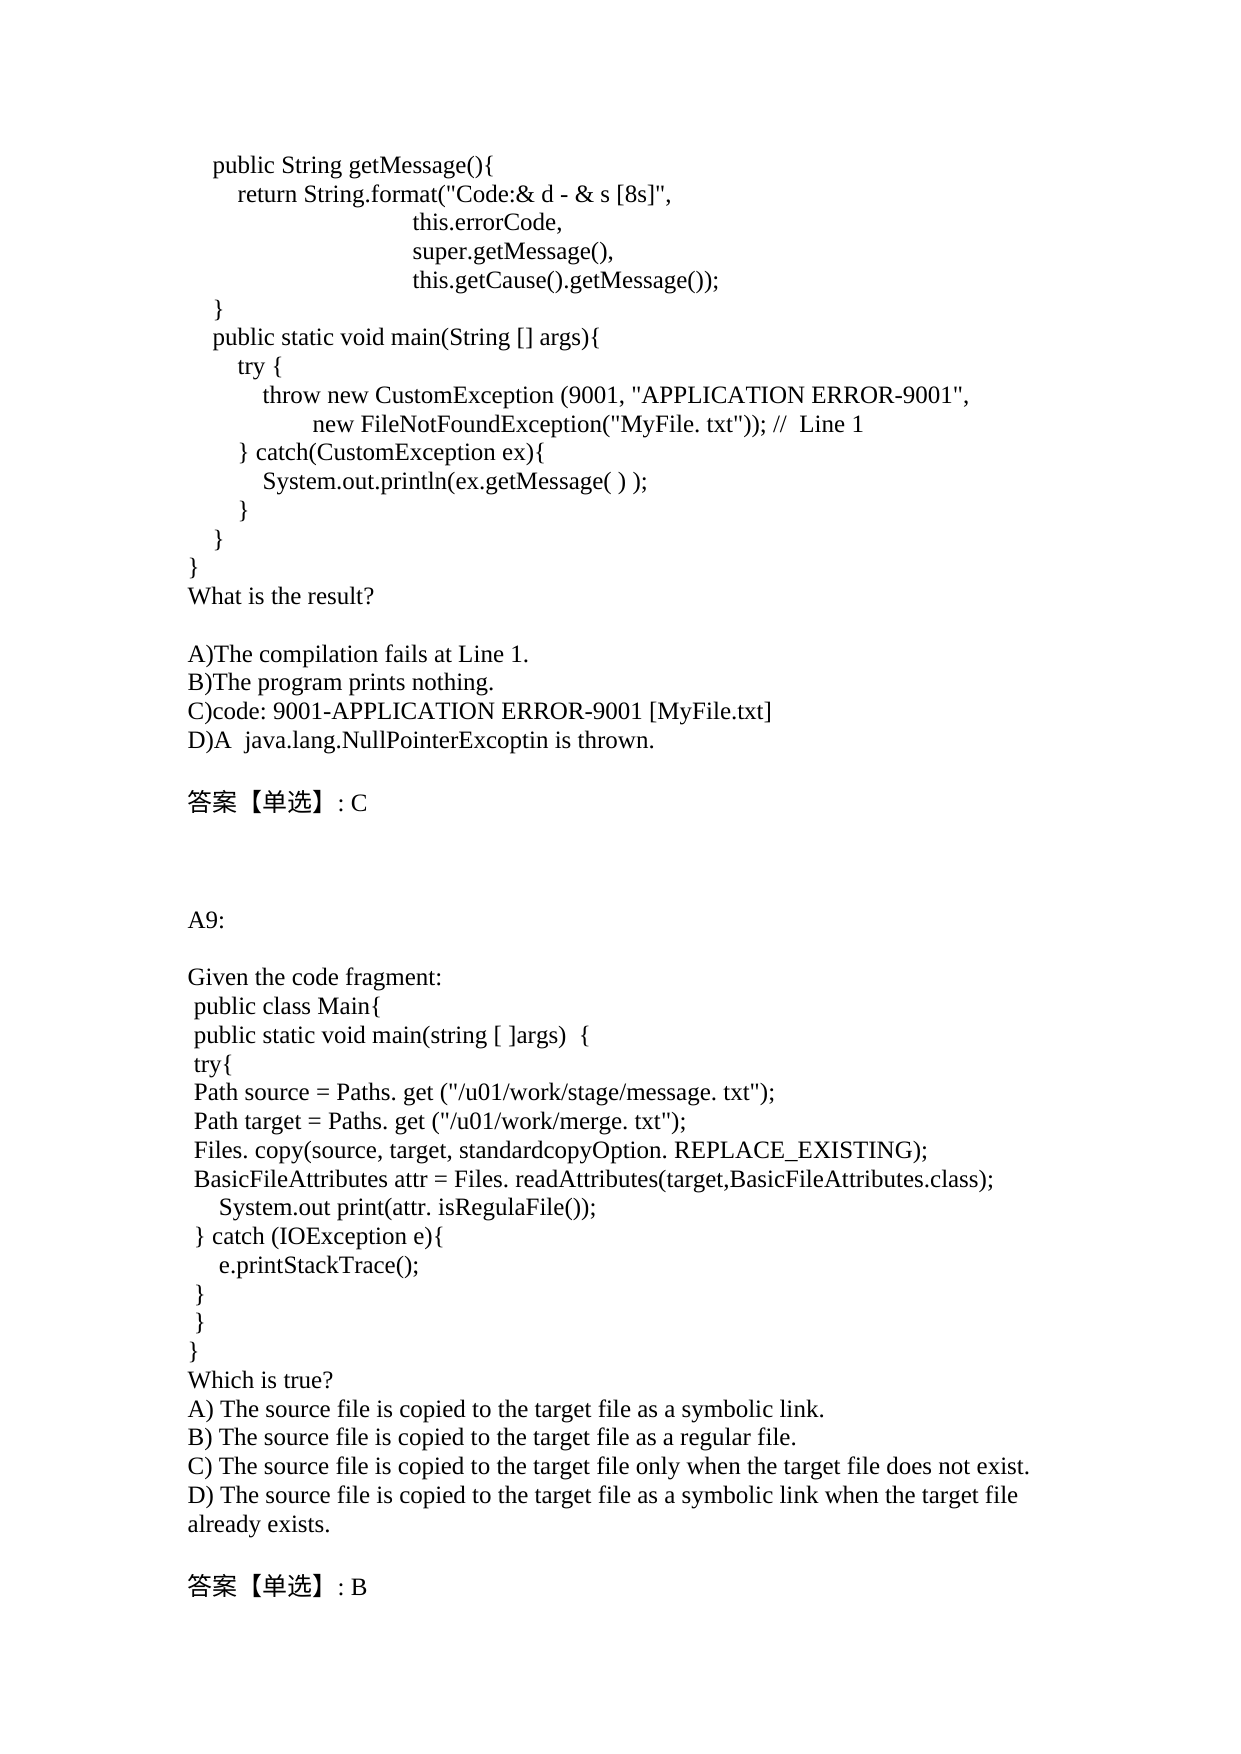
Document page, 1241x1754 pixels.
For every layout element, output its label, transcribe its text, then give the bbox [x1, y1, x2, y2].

text BasicFileAttributes attr = Files. readAttributes(target,BasicFileAttributes.class); [187, 1164, 1053, 1192]
text A9: [187, 905, 1053, 934]
text e.printStackTrace(); [187, 1250, 1053, 1279]
text } catch (IOException e){ [187, 1221, 1053, 1250]
text } [187, 1336, 1053, 1365]
text A)The compilation fails at Line 1. [187, 639, 1053, 667]
text try{ [187, 1049, 1053, 1077]
text B)The program prints nothing. [187, 667, 1053, 696]
text Files. copy(source, target, standardcopyOption. REPLACE_EXISTING); [187, 1135, 1053, 1164]
text C) The source file is copied to the target file only when the target file does not exist. [187, 1451, 1053, 1480]
text What is the result? [187, 581, 1053, 610]
text D) The source file is copied to the target file as a symbolic link when the target file already exists. [187, 1480, 1053, 1537]
text Which is true? [187, 1365, 1053, 1394]
text super.getMessage(), [187, 236, 1053, 265]
text public static void main(string [ ]args) { [187, 1020, 1053, 1049]
text System.out print(attr. isRegulaFile()); [187, 1192, 1053, 1221]
text Path source = Paths. get ("/u01/work/stage/message. txt"); [187, 1077, 1053, 1106]
text B) The source file is copied to the target file as a regular file. [187, 1422, 1053, 1451]
text 答案【单选】: C [187, 782, 1053, 819]
text public class Main{ [187, 991, 1053, 1020]
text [187, 150, 1053, 207]
text this.getCause().getMessage()); } public static void main(String [] args){ try { throw new CustomException (9001, "APPLICATION ERROR-9001", new FileNotFoundException("MyFile. txt")); // Line 1 } catch(CustomException ex){ System.out.println(ex.getMessage( ) ); } } } [187, 265, 1053, 581]
text this.errorCode, [187, 207, 1053, 236]
text Given the code fragment: [187, 962, 1053, 991]
text D)A java.lang.NullPointerExcoptin is thrown. [187, 725, 1053, 754]
text 答案【单选】: B [187, 1566, 1053, 1602]
text A) The source file is copied to the target file as a symbolic link. [187, 1394, 1053, 1422]
text C)code: 9001-APPLICATION ERROR-9001 [MyFile.txt] [187, 696, 1053, 725]
text } [187, 1307, 1053, 1336]
text Path target = Paths. get ("/u01/work/merge. txt"); [187, 1106, 1053, 1135]
text } [187, 1279, 1053, 1307]
